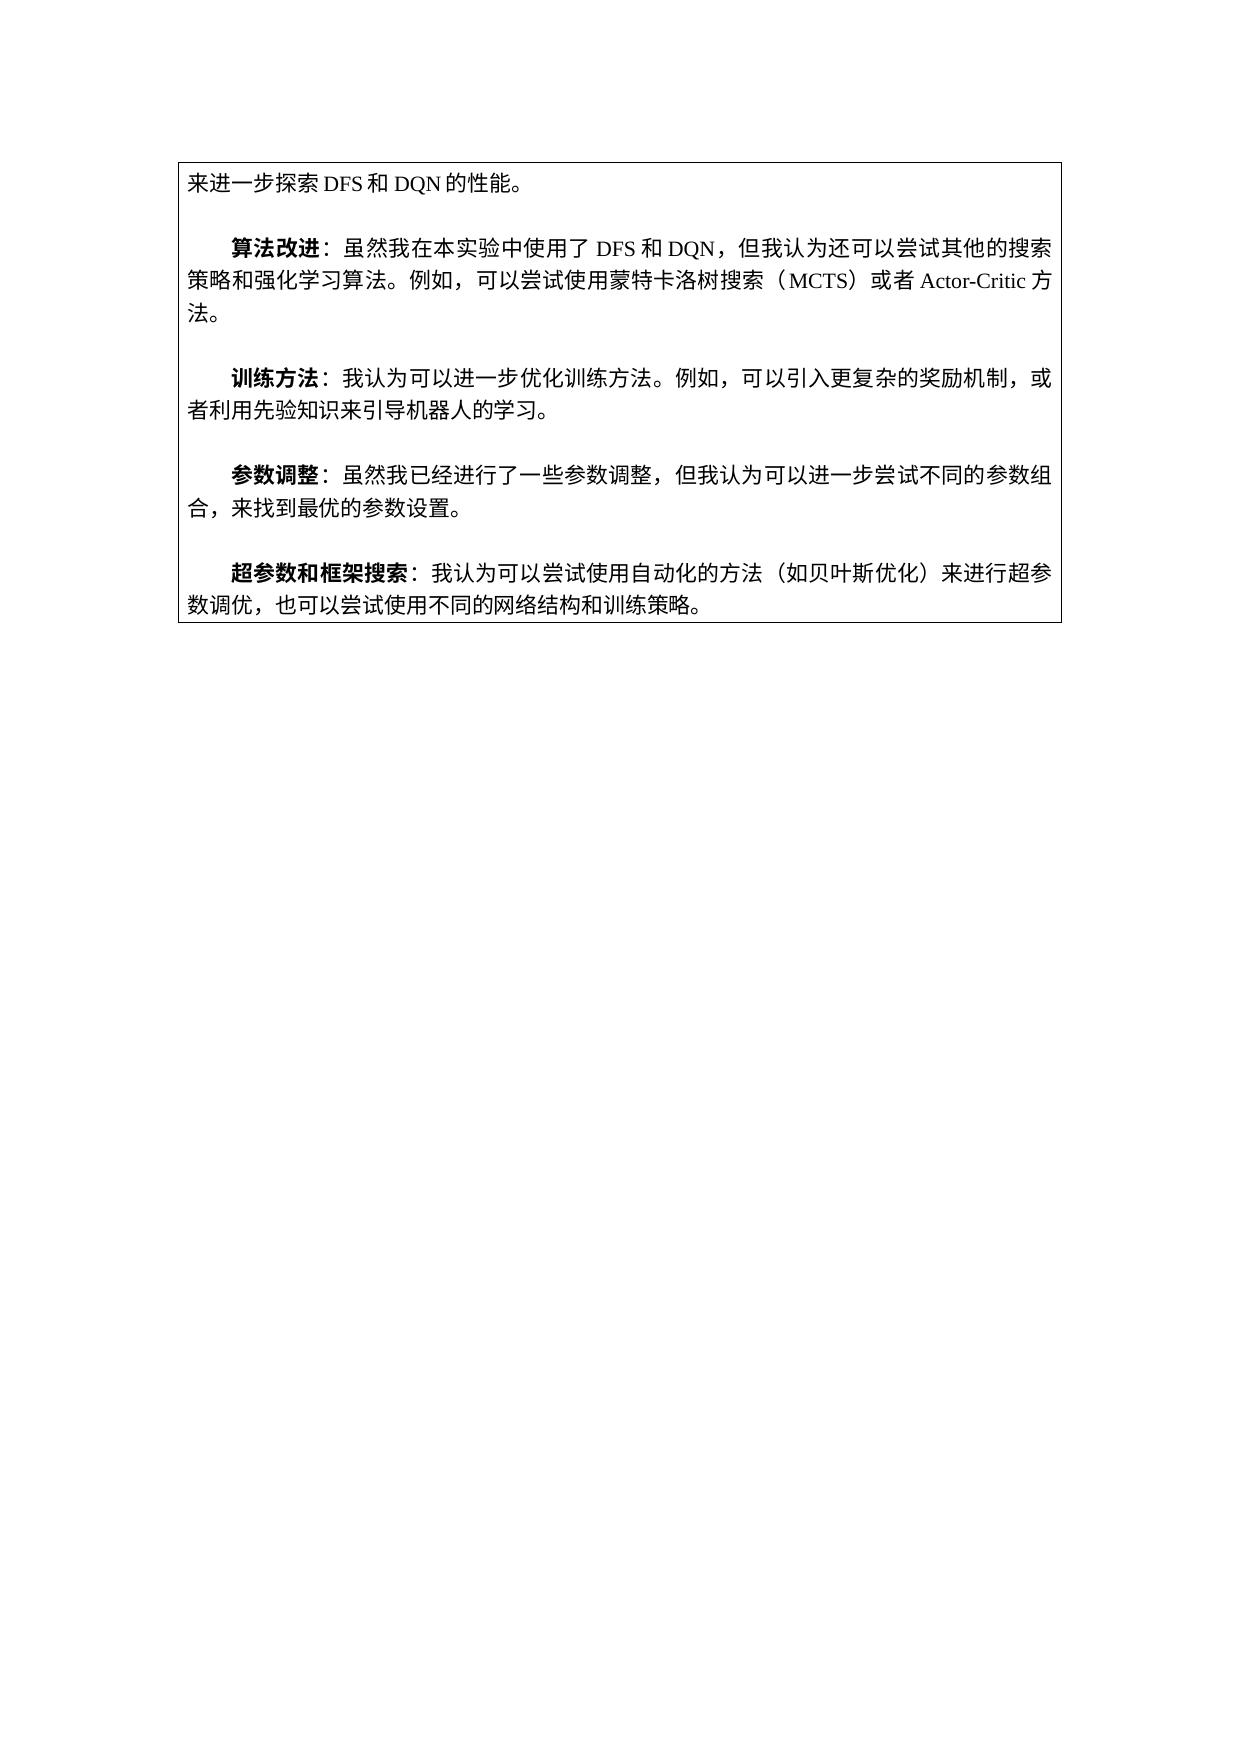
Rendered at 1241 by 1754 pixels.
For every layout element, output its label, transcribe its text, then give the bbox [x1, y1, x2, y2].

text 超参数和框架搜索：我认为可以尝试使用自动化的方法（如贝叶斯优化）来进行超参数调优，也可以尝试使用不同的网络结构和训练策略。 [179, 552, 1061, 622]
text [179, 163, 1061, 198]
text 算法改进：虽然我在本实验中使用了DFS和DQN，但我认为还可以尝试其他的搜索策略和强化学习算法。例如，可以尝试使用蒙特卡洛树搜索（MCTS）或者Actor-Critic方法。 [187, 230, 1053, 328]
text 参数调整：虽然我已经进行了一些参数调整，但我认为可以进一步尝试不同的参数组合，来找到最优的参数设置。 [187, 458, 1053, 523]
text 训练方法：我认为可以进一步优化训练方法。例如，可以引入更复杂的奖励机制，或者利用先验知识来引导机器人的学习。 [187, 360, 1053, 425]
